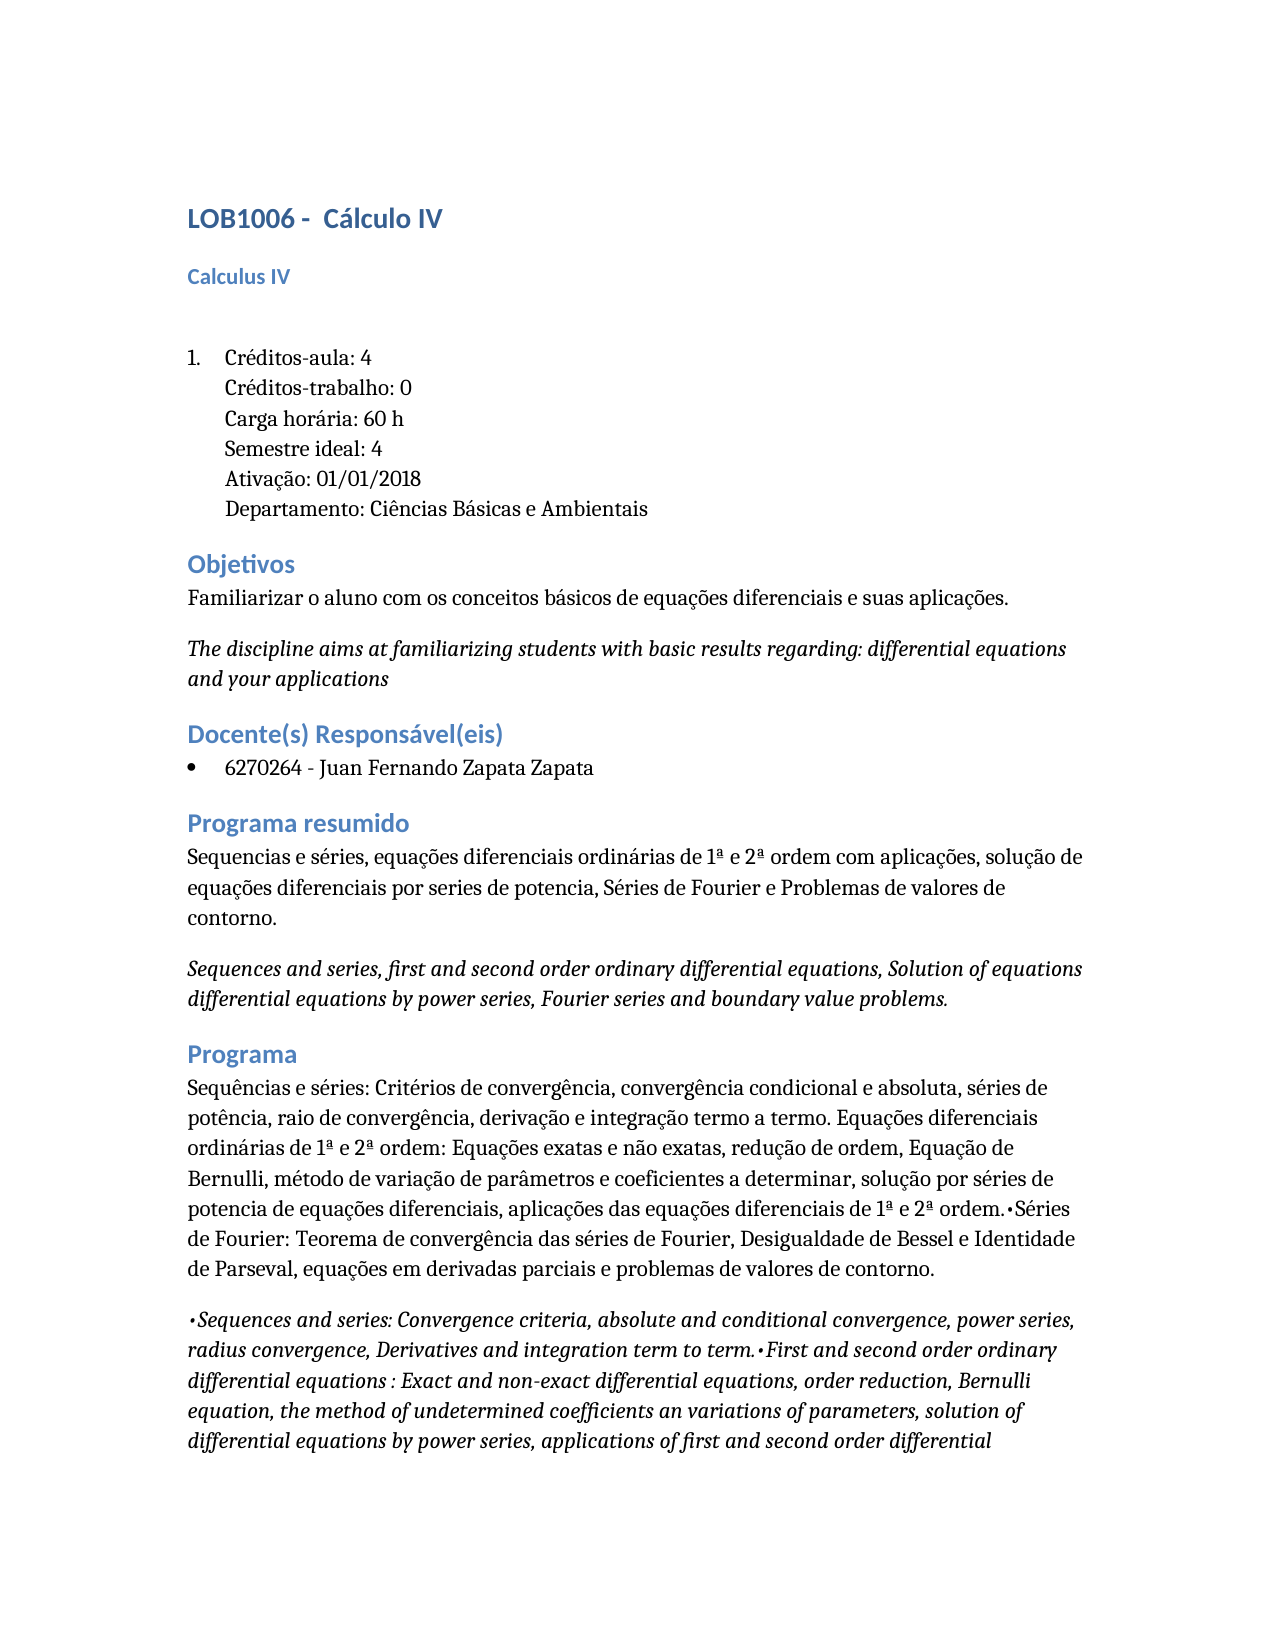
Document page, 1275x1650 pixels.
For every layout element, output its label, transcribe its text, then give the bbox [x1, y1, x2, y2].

text The discipline aims at familiarizing students with basic results regarding: differential equations and your applications [187, 636, 1087, 693]
subtitle Programa [187, 1037, 1087, 1070]
text Sequences and series, first and second order ordinary differential equations, Solution of equations differential equations by power series, Fourier series and boundary value problems. [187, 956, 1087, 1012]
text Familiarizar o aluno com os conceitos básicos de equações diferenciais e suas aplicações. [187, 585, 1087, 611]
list 6270264 - Juan Fernando Zapata Zapata [187, 755, 1087, 782]
subtitle Docente(s) Responsável(eis) [187, 717, 1087, 750]
text Sequências e séries: Critérios de convergência, convergência condicional e absoluta, séries de potência, raio de convergência, derivação e integração termo a termo. Equações diferenciais ordinárias de 1ª e 2ª ordem: Equações exatas e não exatas, redução de ordem, Equação de Bernulli, método de variação de parâmetros e coeficientes a determinar, solução por séries de potencia de equações diferenciais, aplicações das equações diferenciais de 1ª e 2ª ordem.•Séries de Fourier: Teorema de convergência das séries de Fourier, Desigualdade de Bessel e Identidade de Parseval, equações em derivadas parciais e problemas de valores de contorno. [187, 1075, 1087, 1282]
subtitle Calculus IV [187, 262, 1087, 290]
subtitle Programa resumido [187, 806, 1087, 839]
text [187, 1307, 1087, 1454]
subtitle Objetivos [187, 547, 1087, 580]
text Sequencias e séries, equações diferenciais ordinárias de 1ª e 2ª ordem com aplicações, solução de equações diferenciais por series de potencia, Séries de Fourier e Problemas de valores de contorno. [187, 844, 1087, 931]
list Créditos-aula: 4 Créditos-trabalho: 0 Carga horária: 60 h Semestre ideal: 4 Ativação: 01/01/2018 Departamento: Ciências Básicas e Ambientais [187, 345, 1087, 522]
subtitle LOB1006 - Cálculo IV [187, 200, 1087, 236]
